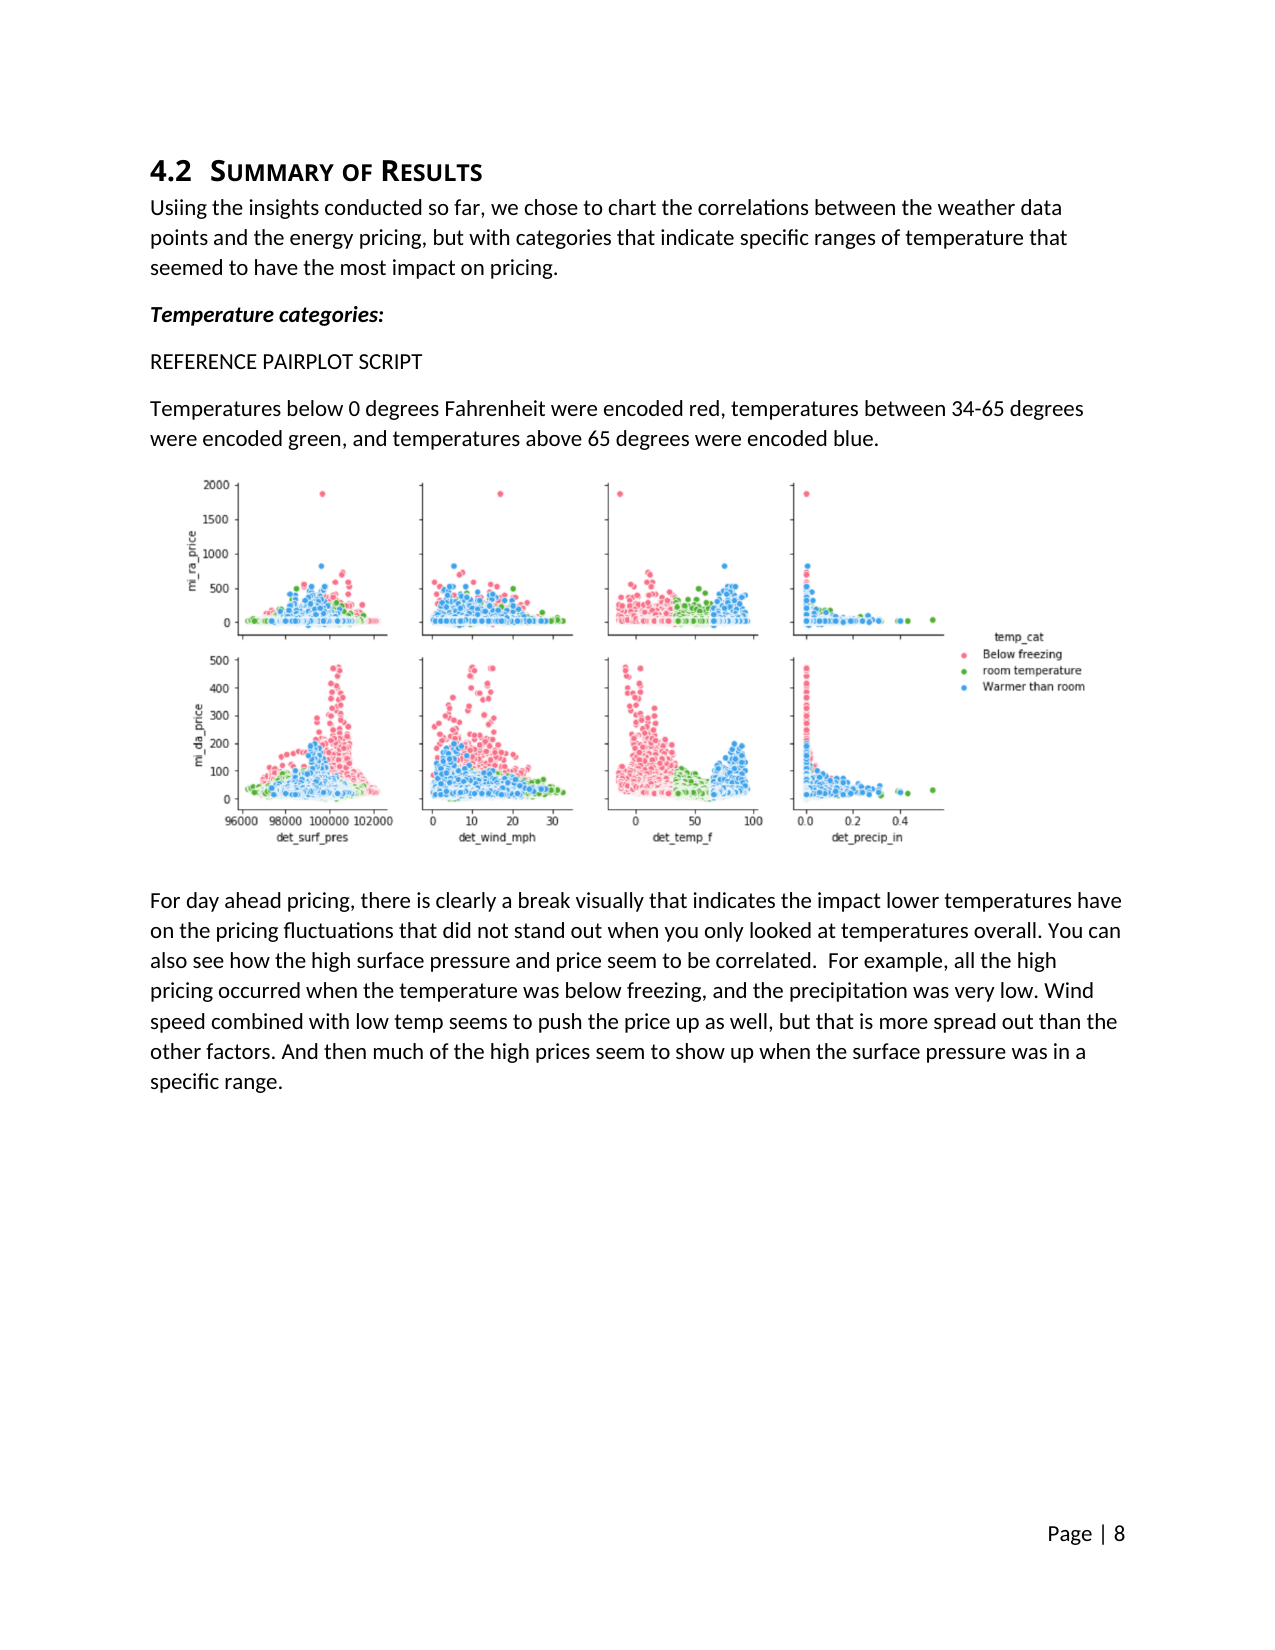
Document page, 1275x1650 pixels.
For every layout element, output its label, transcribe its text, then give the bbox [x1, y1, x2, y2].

text Temperatures below 0 degrees Fahrenheit were encoded red, temperatures between 34-65 degrees were encoded green, and temperatures above 65 degrees were encoded blue. [150, 394, 1125, 452]
subtitle Summary of Results [150, 150, 1125, 190]
text Usiing the insights conducted so far, we chose to chart the correlations between the weather data points and the energy pricing, but with categories that indicate specific ranges of temperature that seemed to have the most impact on pricing. [150, 193, 1125, 281]
text Temperature categories: [150, 300, 1125, 328]
text REFERENCE PAIRPLOT SCRIPT [150, 347, 1125, 375]
text For day ahead pricing, there is clearly a break visually that indicates the impact lower temperatures have on the pricing fluctuations that did not stand out when you only looked at temperatures overall. You can also see how the high surface pressure and price seem to be correlated. For example, all the high pricing occurred when the temperature was below freezing, and the precipitation was very low. Wind speed combined with low temp seems to push the price up as well, but that is more spread out than the other factors. And then much of the high prices seem to show up when the surface pressure was in a specific range. [150, 886, 1125, 1095]
picture [150, 471, 1125, 867]
